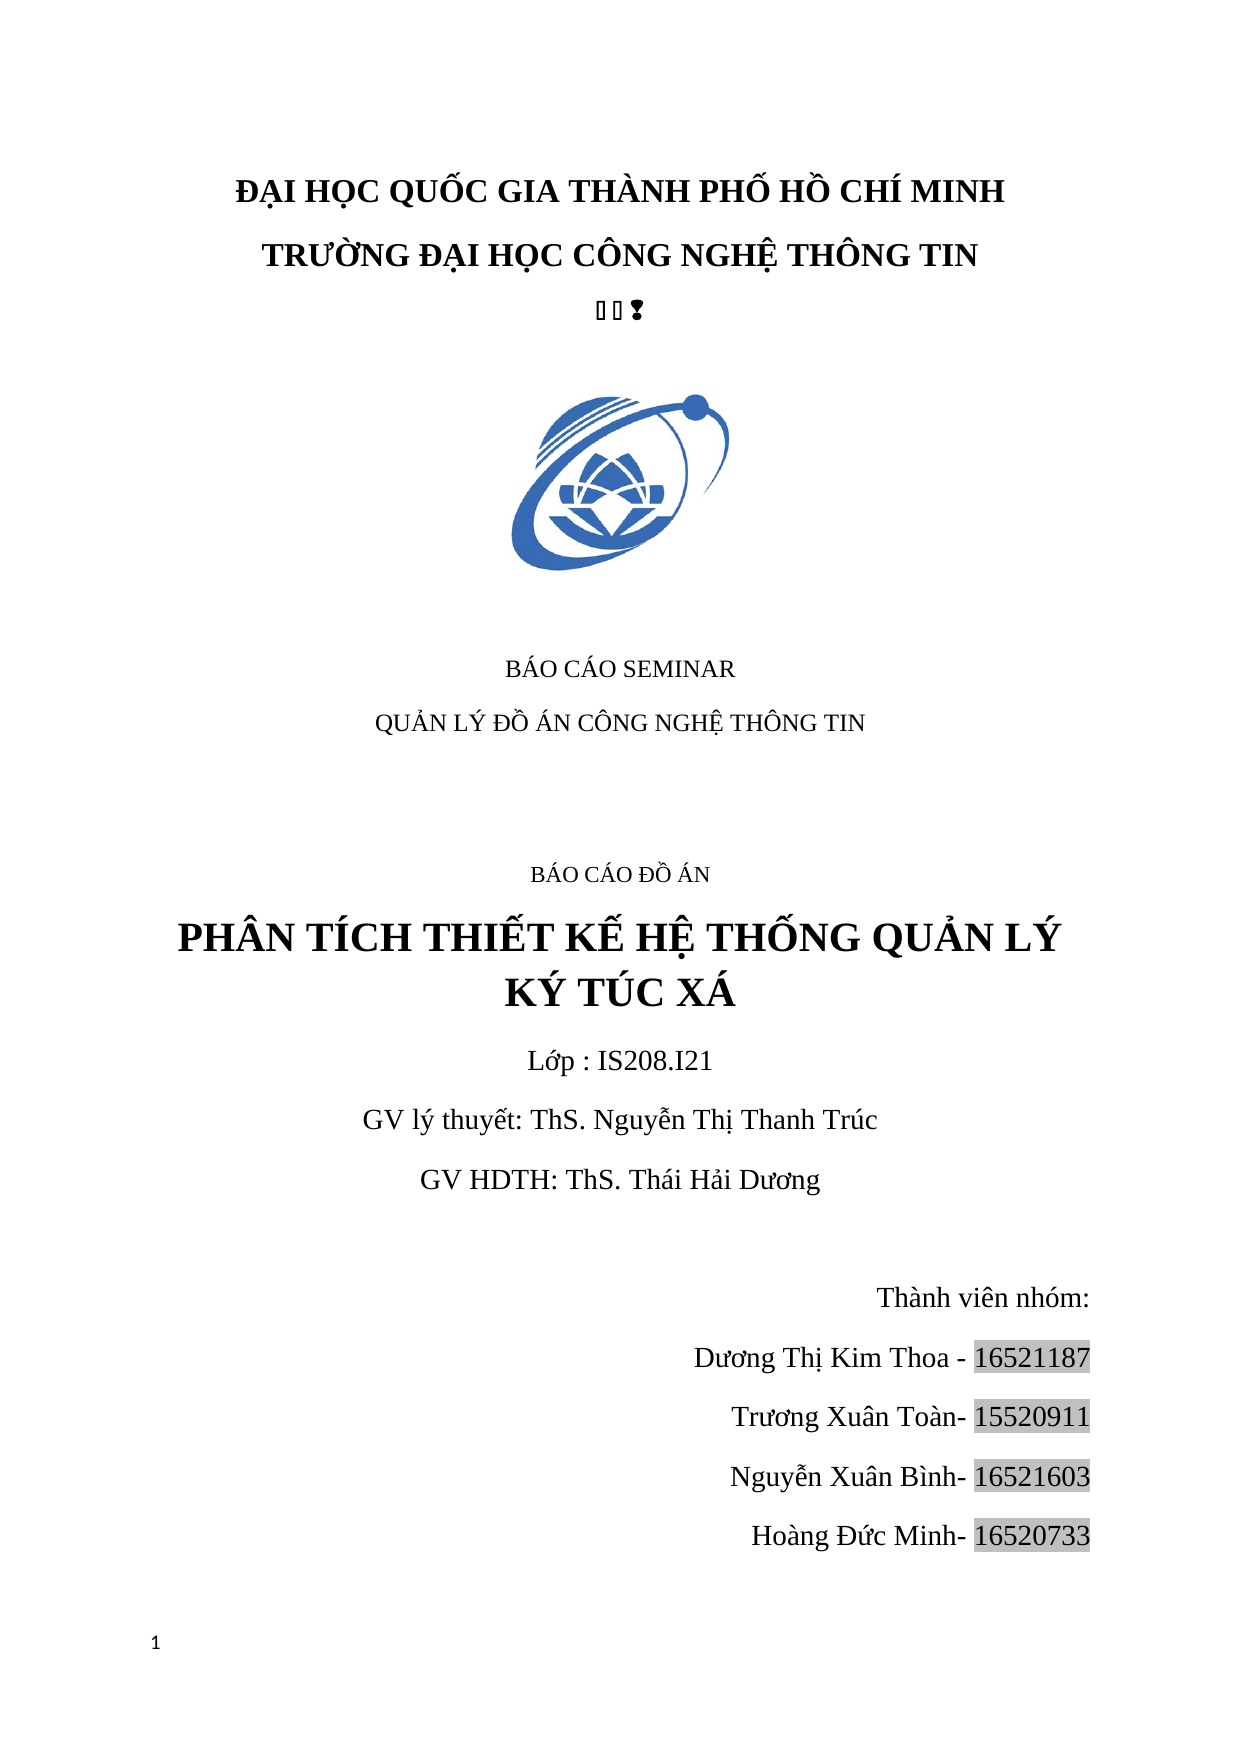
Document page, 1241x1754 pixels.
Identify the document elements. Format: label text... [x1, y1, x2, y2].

text PHÂN TÍCH THIẾT KẾ HỆ THỐNG QUẢN LÝ KÝ TÚC XÁ [150, 912, 1090, 1015]
text Dương Thị Kim Thoa - 16521187 [150, 1340, 974, 1373]
text BÁO CÁO ĐỒ ÁN [150, 861, 1090, 887]
text TRƯỜNG ĐẠI HỌC CÔNG NGHỆ THÔNG TIN [150, 236, 1090, 274]
text Trương Xuân Toàn- 15520911 [150, 1399, 974, 1433]
text GV HDTH: ThS. Thái Hải Dương [150, 1162, 1090, 1195]
text QUẢN LÝ ĐỒ ÁN CÔNG NGHỆ THÔNG TIN [150, 708, 1090, 736]
picture [510, 393, 731, 576]
text Hoàng Đức Minh- 16520733 [150, 1518, 974, 1552]
text Nguyễn Xuân Bình- 16521603 [150, 1459, 974, 1492]
text BÁO CÁO SEMINAR [150, 654, 1090, 682]
text Thành viên nhóm: [150, 1281, 1090, 1314]
text Lớp : IS208.I21 [150, 1043, 1090, 1077]
text ĐẠI HỌC QUỐC GIA THÀNH PHỐ HỒ CHÍ MINH [150, 171, 1090, 209]
text GV lý thuyết: ThS. Nguyễn Thị Thanh Trúc [150, 1102, 1090, 1136]
